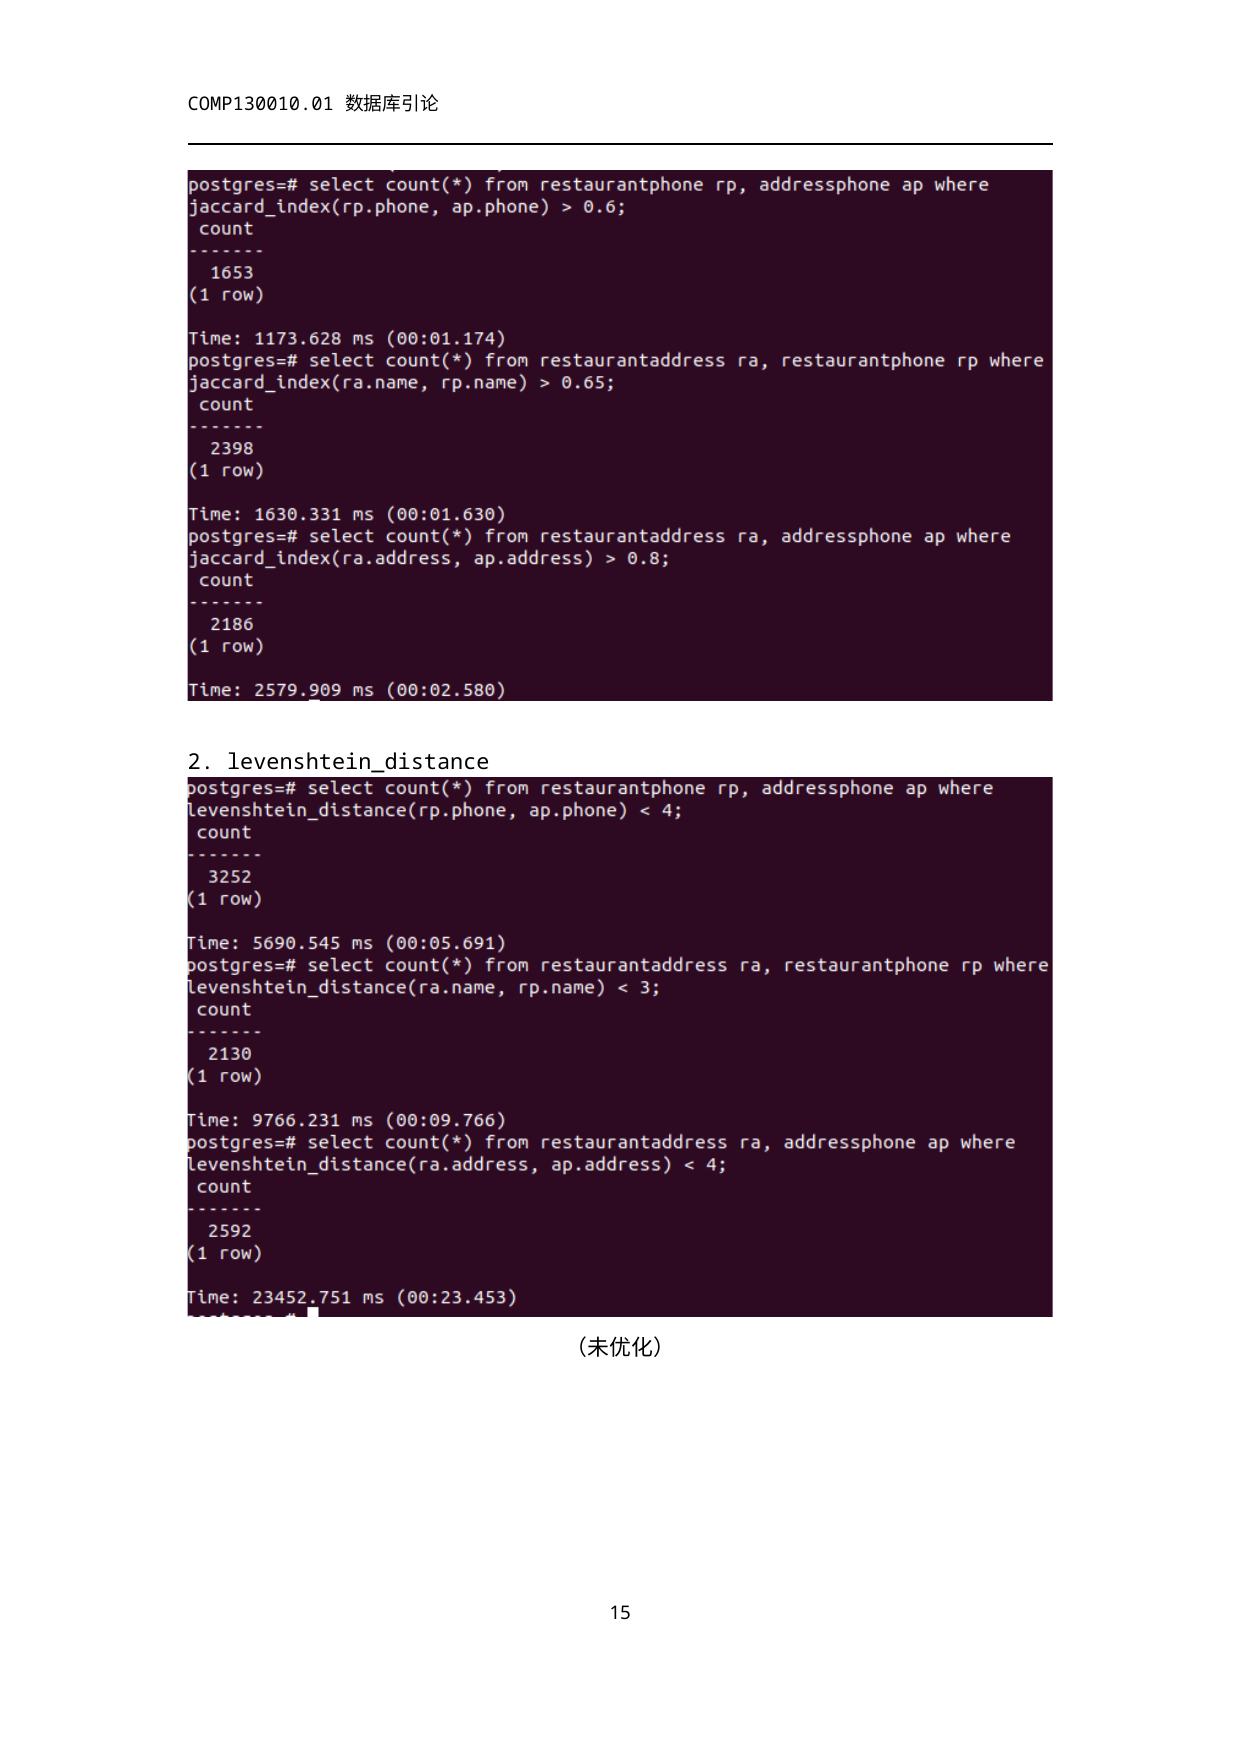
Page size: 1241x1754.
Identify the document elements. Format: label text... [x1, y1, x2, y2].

picture [187, 170, 1053, 701]
picture [187, 777, 1053, 1317]
text 2. levenshtein_distance [187, 745, 1053, 777]
text （未优化） [187, 1330, 1053, 1362]
